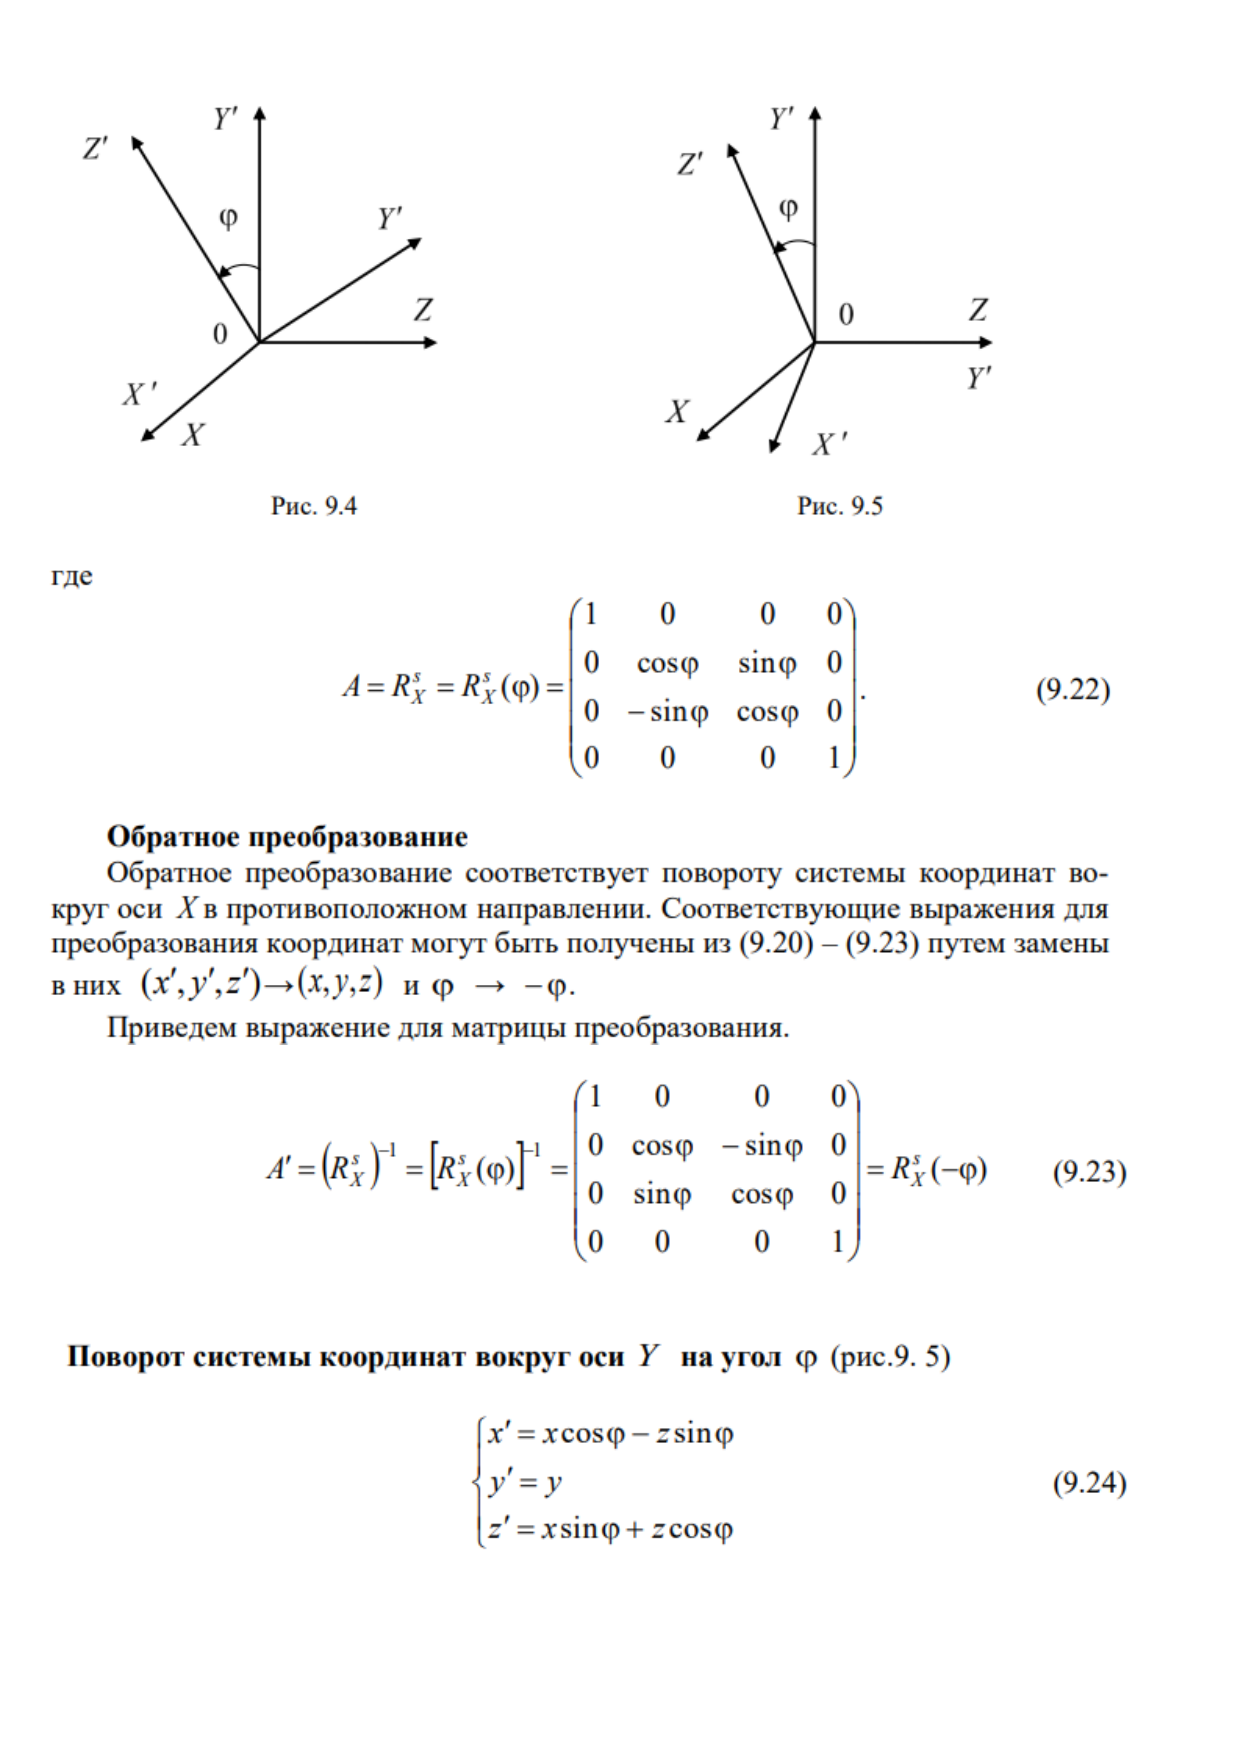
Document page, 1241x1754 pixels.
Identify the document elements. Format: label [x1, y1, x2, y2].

picture [44, 1063, 1153, 1571]
picture [44, 44, 1132, 1045]
